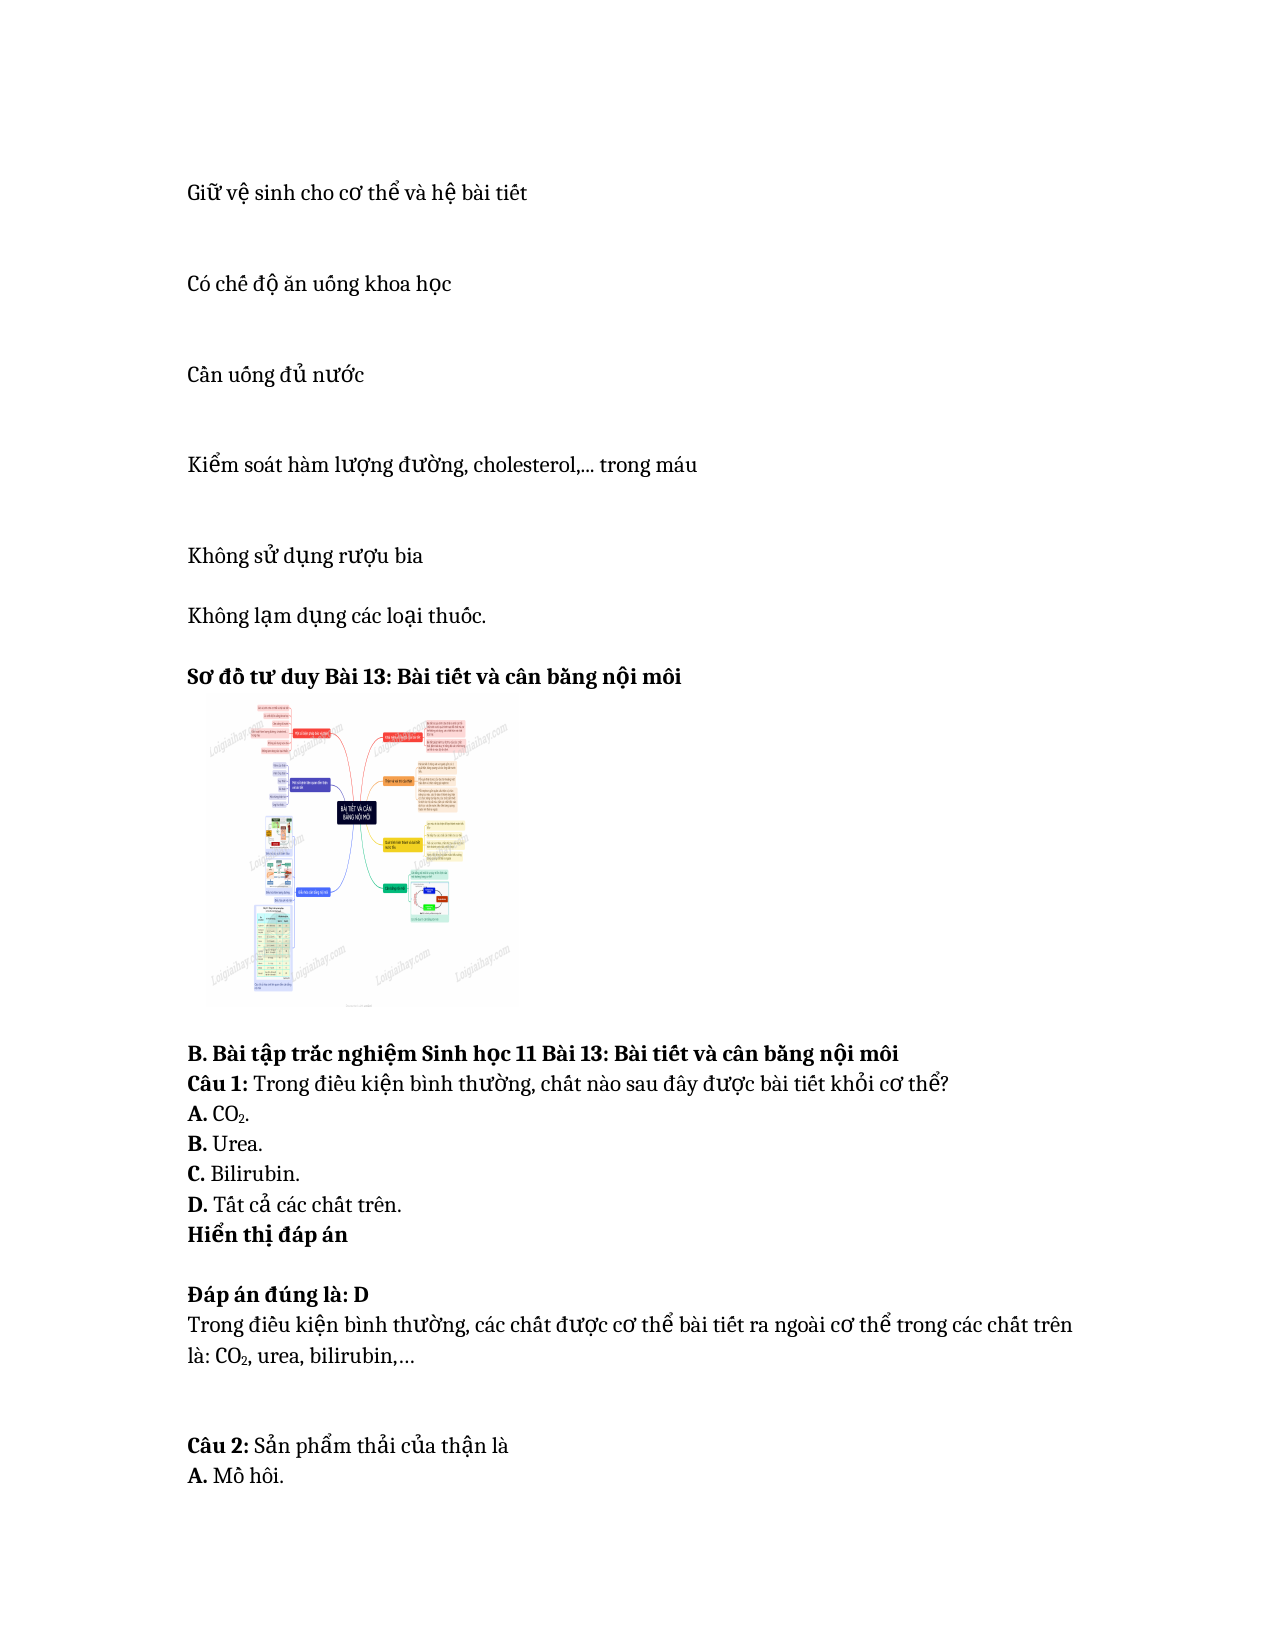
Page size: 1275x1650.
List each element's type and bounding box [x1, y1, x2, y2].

text [187, 150, 1087, 1489]
picture [206, 693, 519, 1007]
